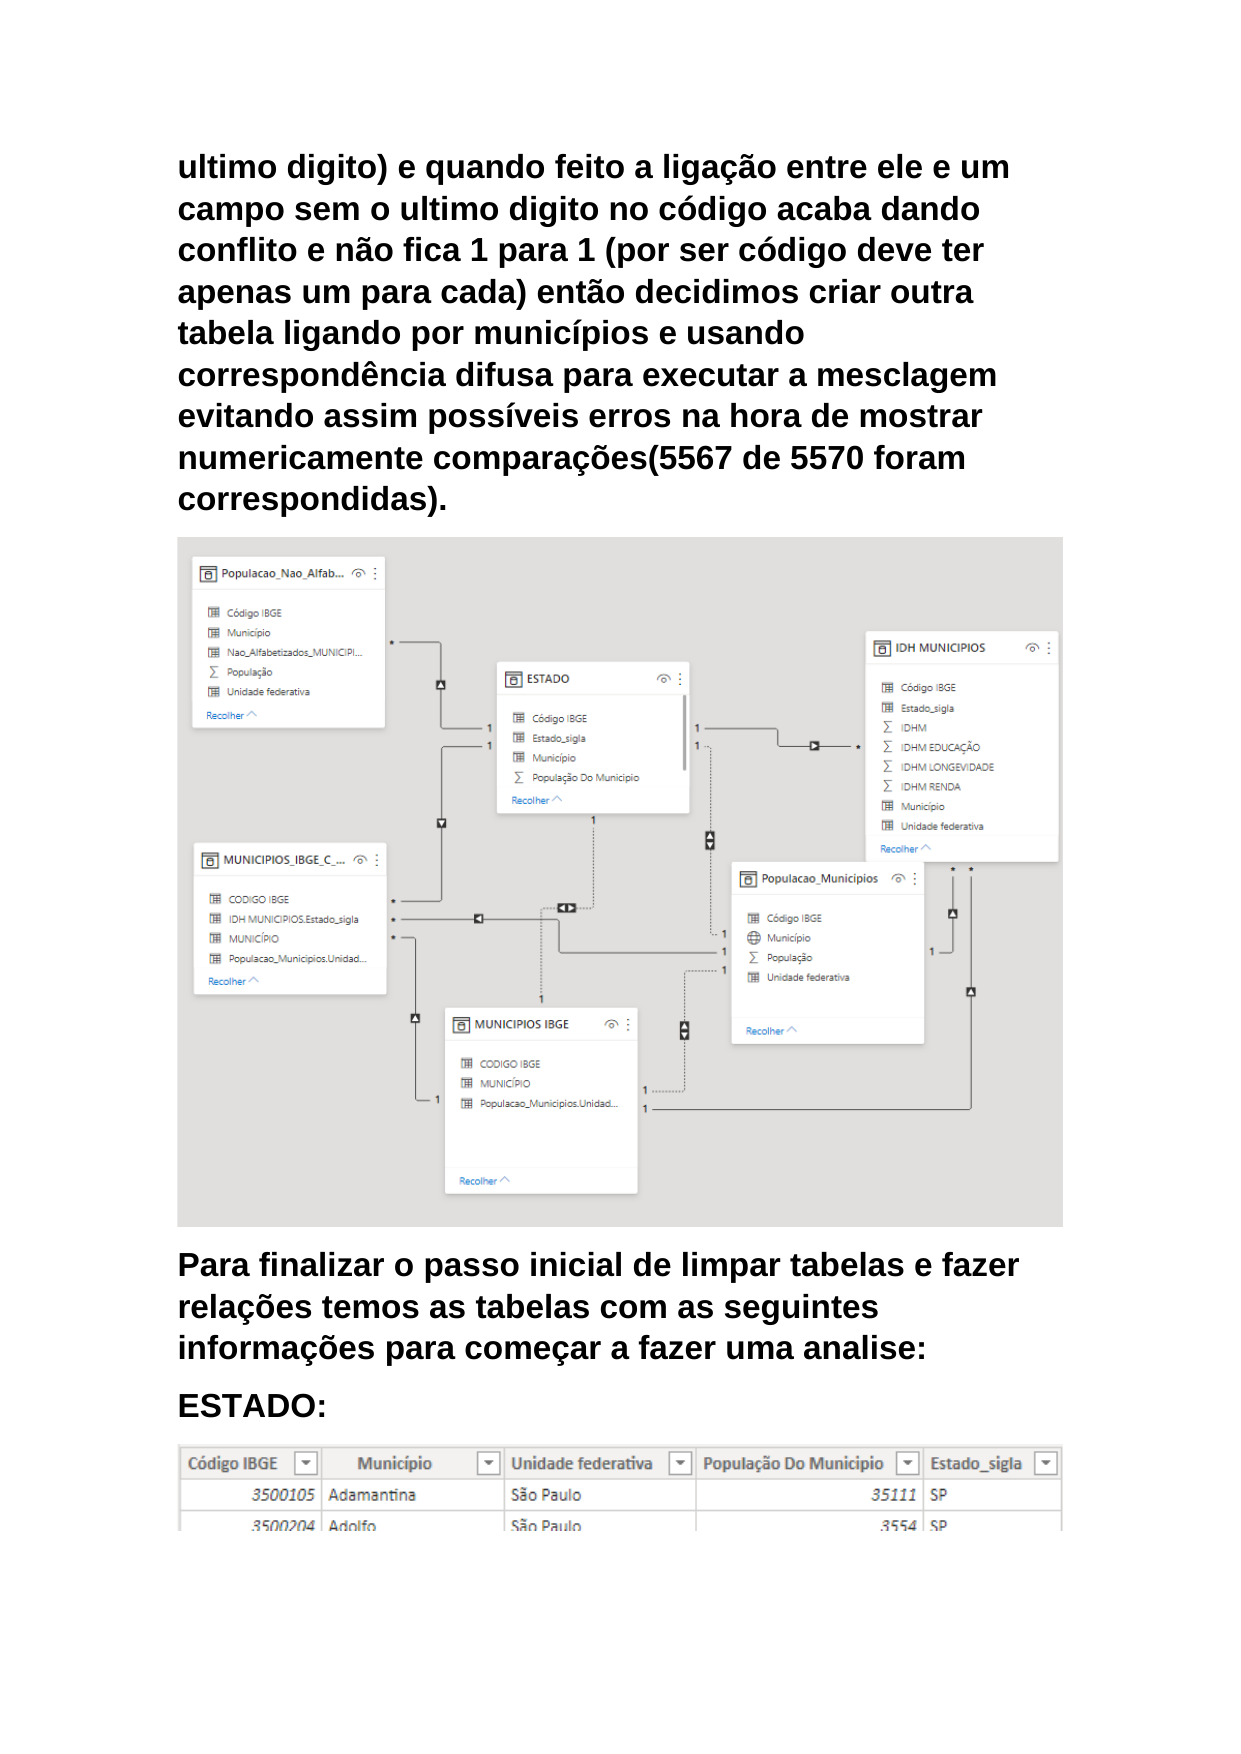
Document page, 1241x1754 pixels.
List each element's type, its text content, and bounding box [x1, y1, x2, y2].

text Para finalizar o passo inicial de limpar tabelas e fazer relações temos as tabelas com as seguintes informações para começar a fazer uma analise: [177, 1245, 1063, 1367]
picture [177, 1444, 1063, 1531]
picture [177, 537, 1063, 1227]
text ESTADO: [177, 1386, 1063, 1425]
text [177, 148, 1063, 518]
